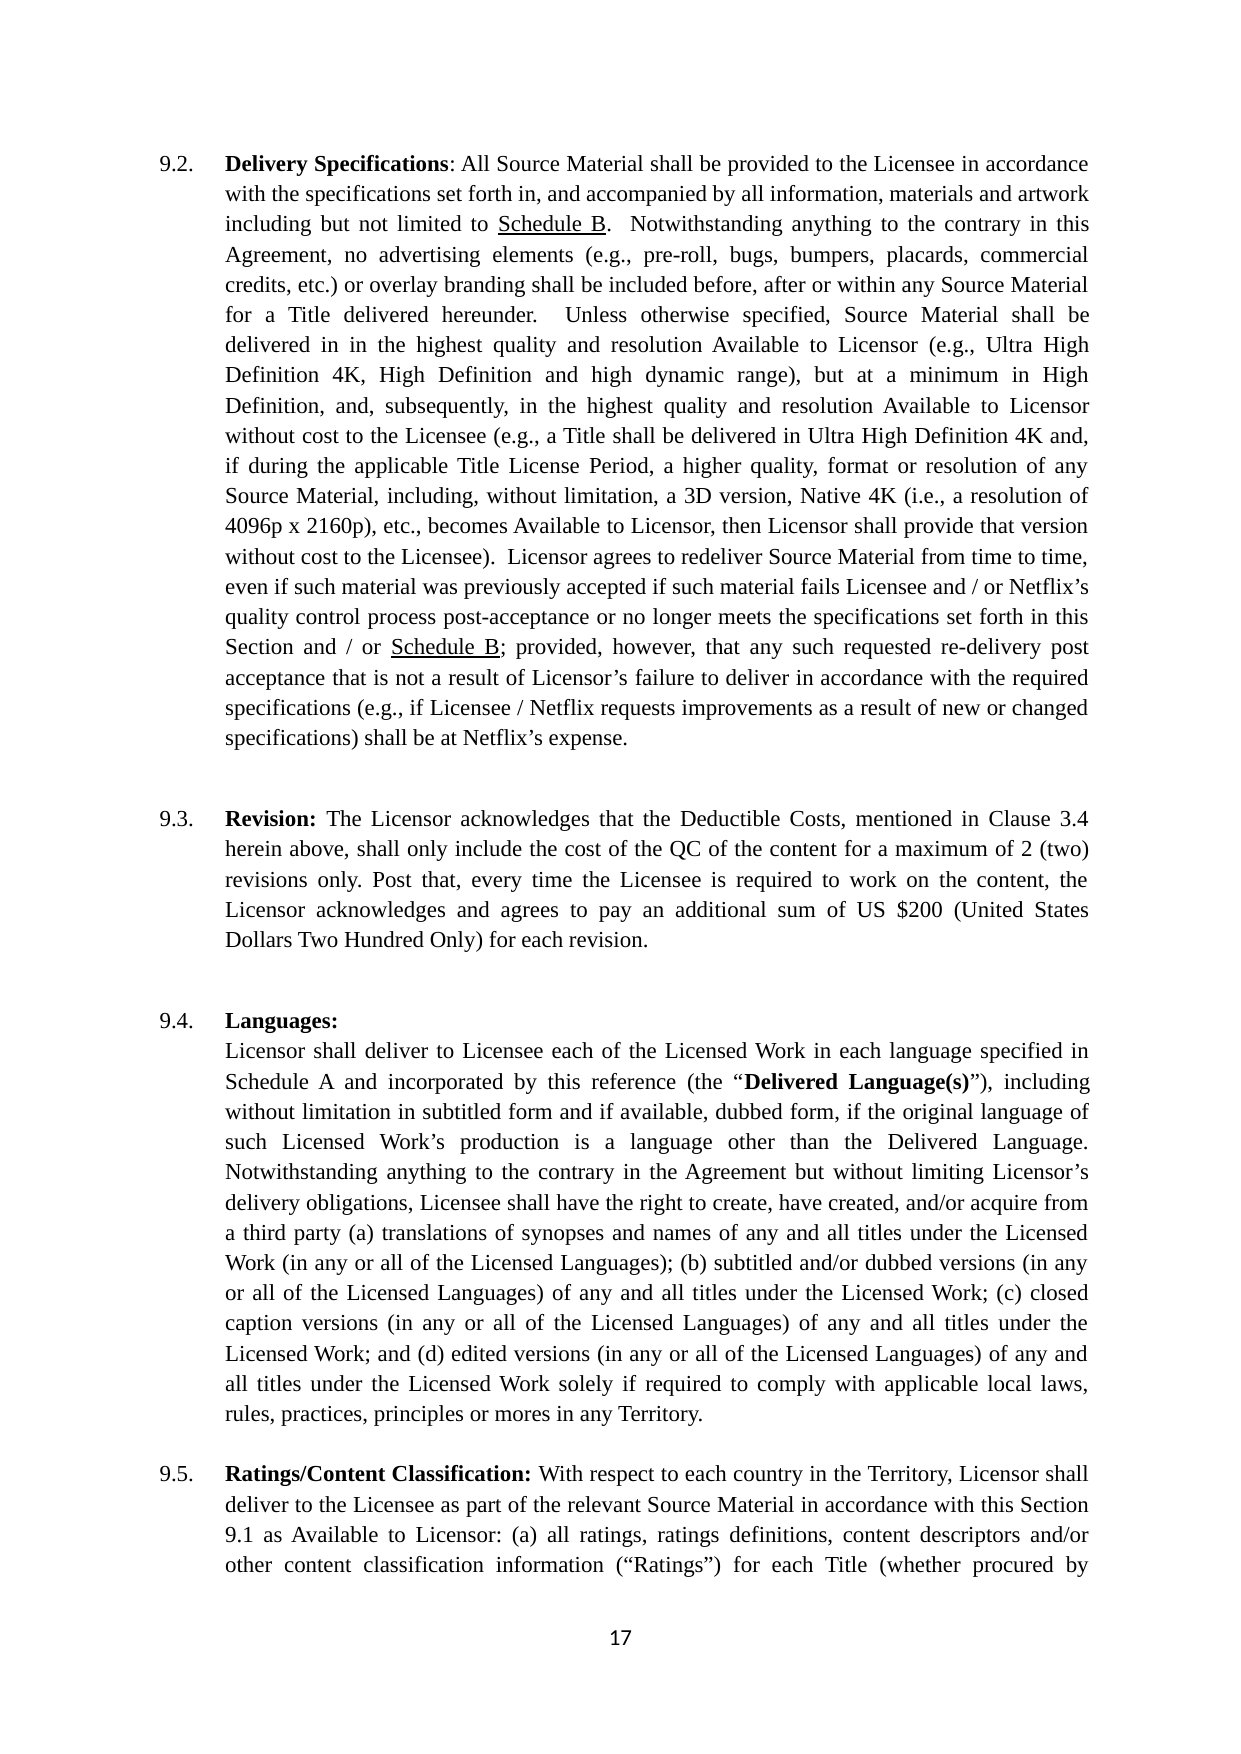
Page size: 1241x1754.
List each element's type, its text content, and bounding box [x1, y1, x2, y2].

list Languages: [159, 1007, 1090, 1034]
list Revision: The Licensor acknowledges that the Deductible Costs, mentioned in Clause 3.4 herein above, shall only include the cost of the QC of the content for a maximum of 2 (two) revisions only. Post that, every time the Licensee is required to work on the content, the Licensor acknowledges and agrees to pay an additional sum of US $200 (United States Dollars Two Hundred Only) for each revision. [159, 805, 1090, 952]
list Licensor shall deliver to Licensee each of the Licensed Work in each language specified in Schedule A and incorporated by this reference (the “Delivered Language(s)”), including without limitation in subtitled form and if available, dubbed form, if the original language of such Licensed Work’s production is a language other than the Delivered Language. Notwithstanding anything to the contrary in the Agreement but without limiting Licensor’s delivery obligations, Licensee shall have the right to create, have created, and/or acquire from a third party (a) translations of synopses and names of any and all titles under the Licensed Work (in any or all of the Licensed Languages); (b) subtitled and/or dubbed versions (in any or all of the Licensed Languages) of any and all titles under the Licensed Work; (c) closed caption versions (in any or all of the Licensed Languages) of any and all titles under the Licensed Work; and (d) edited versions (in any or all of the Licensed Languages) of any and all titles under the Licensed Work solely if required to comply with applicable local laws, rules, practices, principles or mores in any Territory. [225, 1037, 1090, 1426]
list Delivery Specifications: All Source Material shall be provided to the Licensee in accordance with the specifications set forth in, and accompanied by all information, materials and artwork including but not limited to Schedule B. Notwithstanding anything to the contrary in this Agreement, no advertising elements (e.g., pre-roll, bugs, bumpers, placards, commercial credits, etc.) or overlay branding shall be included before, after or within any Source Material for a Title delivered hereunder. Unless otherwise specified, Source Material shall be delivered in in the highest quality and resolution Available to Licensor (e.g., Ultra High Definition 4K, High Definition and high dynamic range), but at a minimum in High Definition, and, subsequently, in the highest quality and resolution Available to Licensor without cost to the Licensee (e.g., a Title shall be delivered in Ultra High Definition 4K and, if during the applicable Title License Period, a higher quality, format or resolution of any Source Material, including, without limitation, a 3D version, Native 4K (i.e., a resolution of 4096p x 2160p), etc., becomes Available to Licensor, then Licensor shall provide that version without cost to the Licensee). Licensor agrees to redeliver Source Material from time to time, even if such material was previously accepted if such material fails Licensee and / or Netflix’s quality control process post-acceptance or no longer meets the specifications set forth in this Section and / or Schedule B; provided, however, that any such requested re-delivery post acceptance that is not a result of Licensor’s failure to deliver in accordance with the required specifications (e.g., if Licensee / Netflix requests improvements as a result of new or changed specifications) shall be at Netflix’s expense. [159, 150, 1090, 750]
